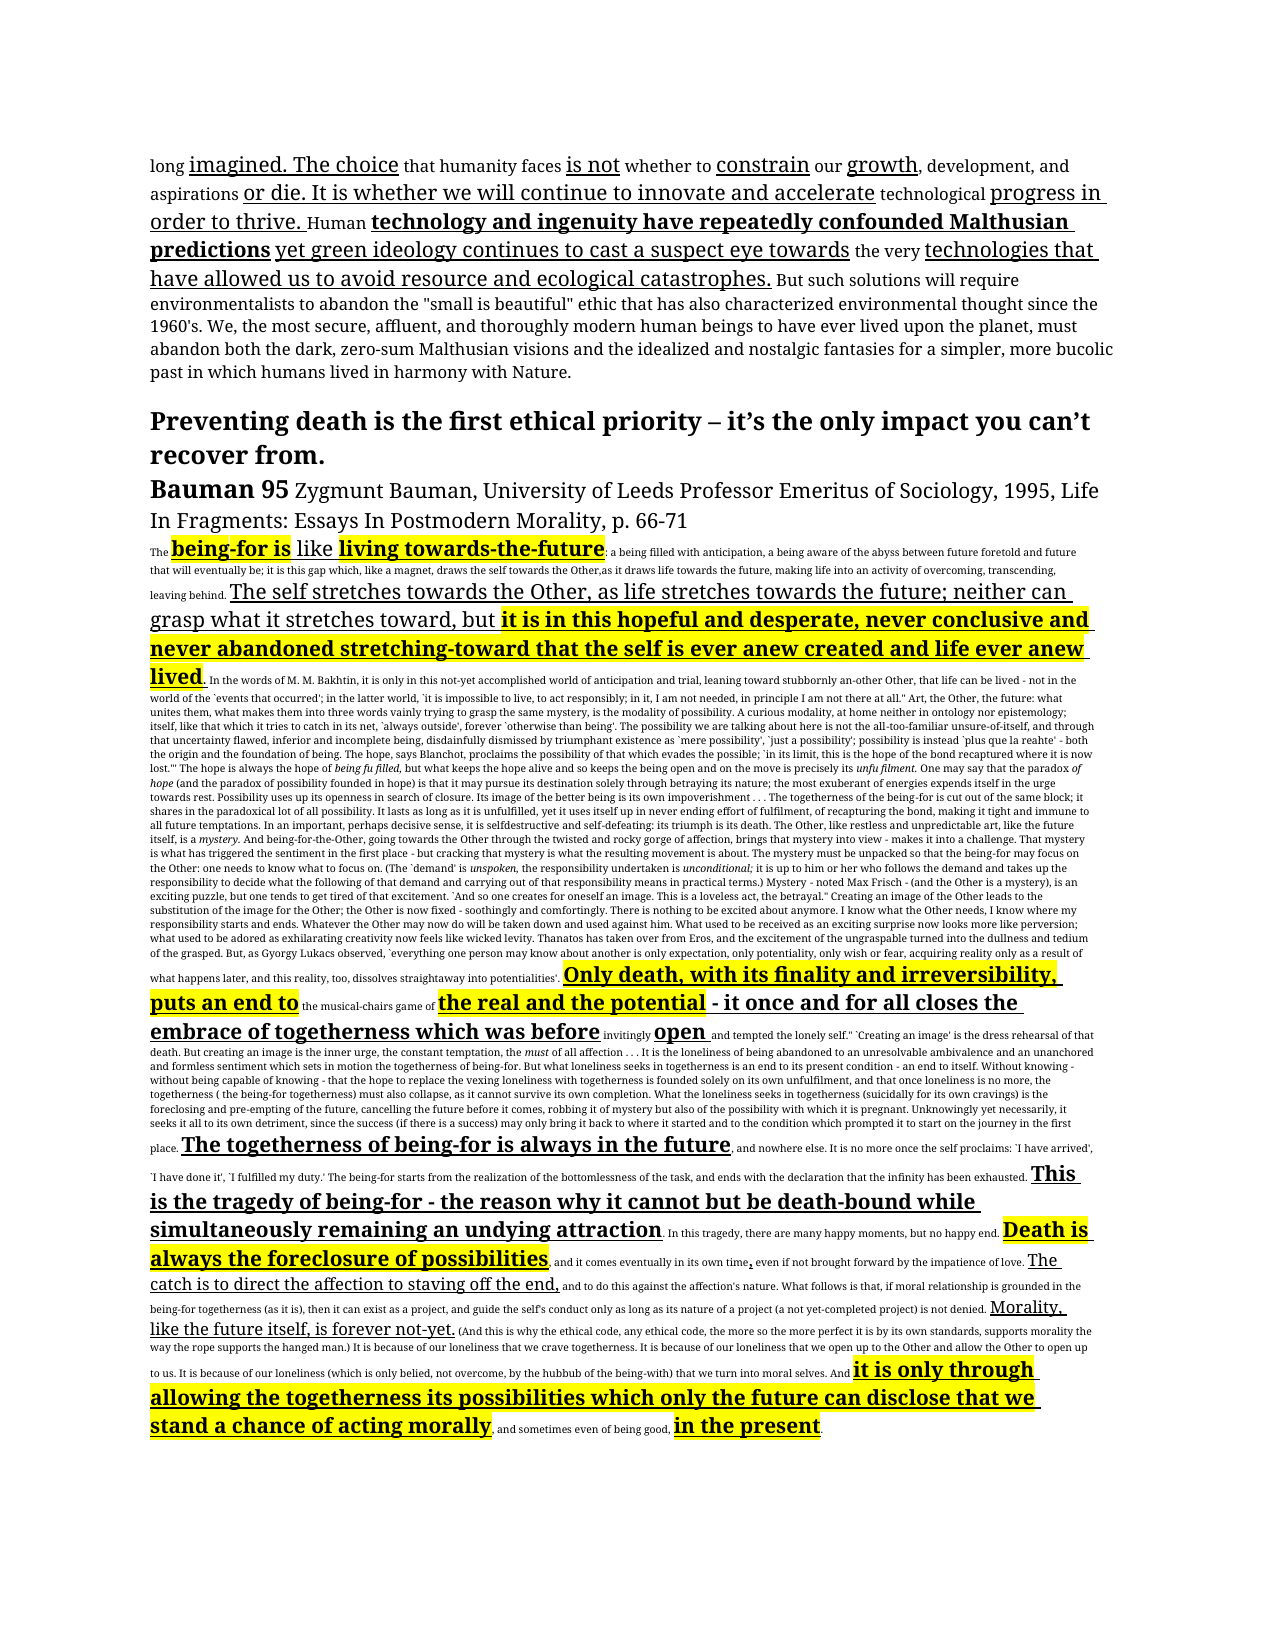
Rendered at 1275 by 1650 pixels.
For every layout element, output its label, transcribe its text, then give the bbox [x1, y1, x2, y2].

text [150, 150, 1125, 383]
subtitle Preventing death is the first ethical priority – it’s the only impact you can’t recover from. [150, 404, 1125, 472]
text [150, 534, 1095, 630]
text Bauman 95 Zygmunt Bauman, University of Leeds Professor Emeritus of Sociology, 1995, Life In Fragments: Essays In Postmodern Morality, p. 66-71 [150, 472, 1125, 534]
text The being-for is like living towards-the-future: a being filled with anticipation, a being aware of the abyss between future foretold and future that will eventually be; it is this gap which, like a magnet, draws the self towards the Other,as it draws life towards the future, making life into an activity of overcoming, transcending, leaving behind. The self stretches towards the Other, as life stretches towards the future; neither can grasp what it stretches toward, but it is in this hopeful and desperate, never conclusive and never abandoned stretching-toward that the self is ever anew created and life ever anew lived. In the words of M. M. Bakhtin, it is only in this not-yet accomplished world of anticipation and trial, leaning toward stubbornly an-other Other, that life can be lived - not in the world of the `events that occurred'; in the latter world, `it is impossible to live, to act responsibly; in it, I am not needed, in principle I am not there at all." Art, the Other, the future: what unites them, what makes them into three words vainly trying to grasp the same mystery, is the modality of possibility. A curious modality, at home neither in ontology nor epistemology; itself, like that which it tries to catch in its net, `always outside', forever `otherwise than being'. The possibility we are talking about here is not the all-too-familiar unsure-of-itself, and through that uncertainty flawed, inferior and incomplete being, disdainfully dismissed by triumphant existence as `mere possibility', `just a possibility'; possibility is instead `plus que la reahte' - both the origin and the foundation of being. The hope, says Blanchot, proclaims the possibility of that which evades the possible; `in its limit, this is the hope of the bond recaptured where it is now lost."' The hope is always the hope of being fu filled, but what keeps the hope alive and so keeps the being open and on the move is precisely its unfu filment. One may say that the paradox of hope (and the paradox of possibility founded in hope) is that it may pursue its destination solely through betraying its nature; the most exuberant of energies expends itself in the urge towards rest. Possibility uses up its openness in search of closure. Its image of the better being is its own impoverishment . . . The togetherness of the being-for is cut out of the same block; it shares in the paradoxical lot of all possibility. It lasts as long as it is unfulfilled, yet it uses itself up in never ending effort of fulfilment, of recapturing the bond, making it tight and immune to all future temptations. In an important, perhaps decisive sense, it is selfdestructive and self-defeating: its triumph is its death. The Other, like restless and unpredictable art, like the future itself, is a mystery. And being-for-the-Other, going towards the Other through the twisted and rocky gorge of affection, brings that mystery into view - makes it into a challenge. That mystery is what has triggered the sentiment in the first place - but cracking that mystery is what the resulting movement is about. The mystery must be unpacked so that the being-for may focus on the Other: one needs to know what to focus on. (The `demand' is unspoken, the responsibility undertaken is unconditional; it is up to him or her who follows the demand and takes up the responsibility to decide what the following of that demand and carrying out of that responsibility means in practical terms.) Mystery - noted Max Frisch - (and the Other is a mystery), is an exciting puzzle, but one tends to get tired of that excitement. `And so one creates for oneself an image. This is a loveless act, the betrayal." Creating an image of the Other leads to the substitution of the image for the Other; the Other is now fixed - soothingly and comfortingly. There is nothing to be excited about anymore. I know what the Other needs, I know where my responsibility starts and ends. Whatever the Other may now do will be taken down and used against him. What used to be received as an exciting surprise now looks more like perversion; what used to be adored as exhilarating creativity now feels like wicked levity. Thanatos has taken over from Eros, and the excitement of the ungraspable turned into the dullness and tedium of the grasped. But, as Gyorgy Lukacs observed, `everything one person may know about another is only expectation, only potentiality, only wish or fear, acquiring reality only as a result of what happens later, and this reality, too, dissolves straightaway into potentialities'. Only death, with its finality and irreversibility, puts an end to the musical-chairs game of the real and the potential - it once and for all closes the embrace of togetherness which was before invitingly open and tempted the lonely self." `Creating an image' is the dress rehearsal of that death. But creating an image is the inner urge, the constant temptation, the must of all affection . . . It is the loneliness of being abandoned to an unresolvable ambivalence and an unanchored and formless sentiment which sets in motion the togetherness of being-for. But what loneliness seeks in togetherness is an end to its present condition - an end to itself. Without knowing - without being capable of knowing - that the hope to replace the vexing loneliness with togetherness is founded solely on its own unfulfilment, and that once loneliness is no more, the togetherness ( the being-for togetherness) must also collapse, as it cannot survive its own completion. What the loneliness seeks in togetherness (suicidally for its own cravings) is the foreclosing and pre-empting of the future, cancelling the future before it comes, robbing it of mystery but also of the possibility with which it is pregnant. Unknowingly yet necessarily, it seeks it all to its own detriment, since the success (if there is a success) may only bring it back to where it started and to the condition which prompted it to start on the journey in the first place. The togetherness of being-for is always in the future, and nowhere else. It is no more once the self proclaims: `I have arrived', `I have done it', `I fulfilled my duty.' The being-for starts from the realization of the bottomlessness of the task, and ends with the declaration that the infinity has been exhausted. This is the tragedy of being-for - the reason why it cannot but be death-bound while simultaneously remaining an undying attraction. In this tragedy, there are many happy moments, but no happy end. Death is always the foreclosure of possibilities, and it comes eventually in its own time, even if not brought forward by the impatience of love. The catch is to direct the affection to staving off the end, and to do this against the affection's nature. What follows is that, if moral relationship is grounded in the being-for togetherness (as it is), then it can exist as a project, and guide the self's conduct only as long as its nature of a project (a not yet-completed project) is not denied. Morality, like the future itself, is forever not-yet. (And this is why the ethical code, any ethical code, the more so the more perfect it is by its own standards, supports morality the way the rope supports the hanged man.) It is because of our loneliness that we crave togetherness. It is because of our loneliness that we open up to the Other and allow the Other to open up to us. It is because of our loneliness (which is only belied, not overcome, by the hubbub of the being-with) that we turn into moral selves. And it is only through allowing the togetherness its possibilities which only the future can disclose that we stand a chance of acting morally, and sometimes even of being good, in the present. [150, 631, 1095, 1440]
